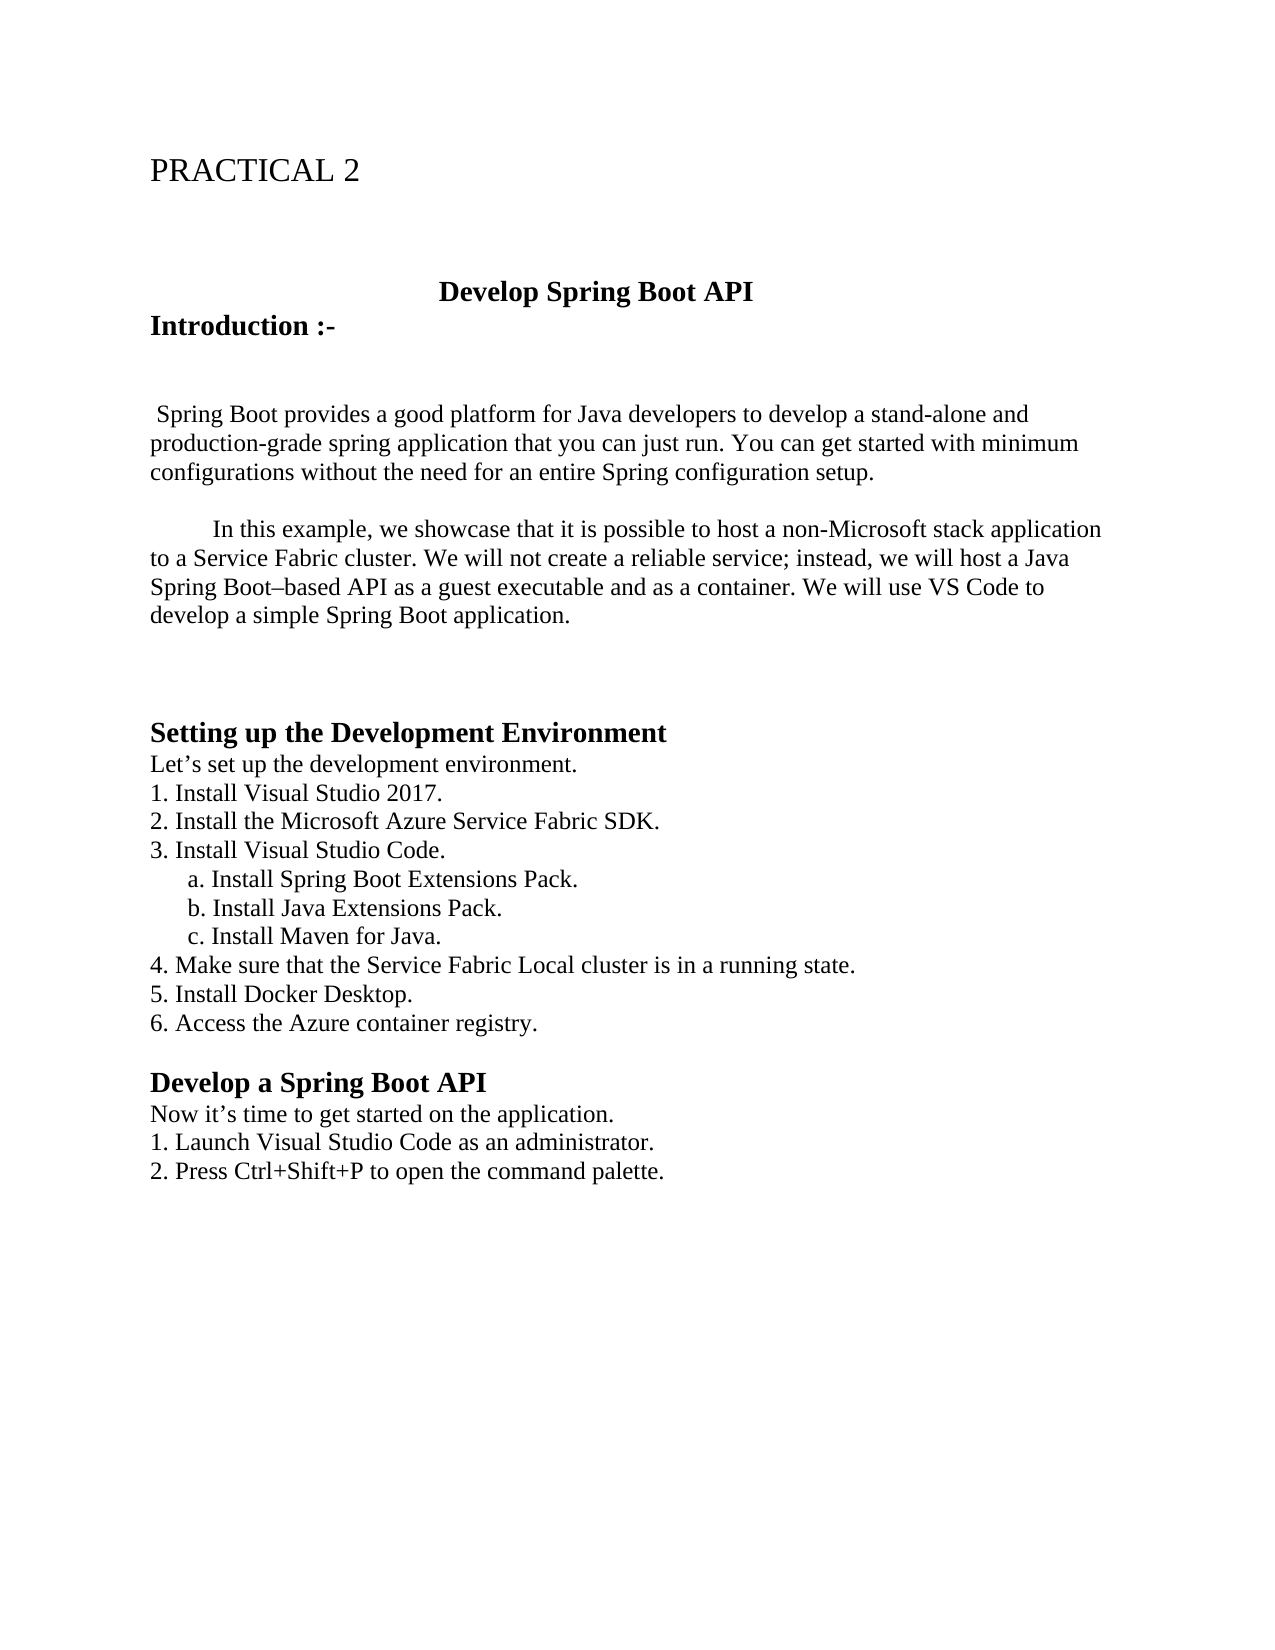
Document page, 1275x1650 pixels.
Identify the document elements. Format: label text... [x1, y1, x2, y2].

text 5. Install Docker Desktop. [150, 979, 1125, 1008]
text Now it’s time to get started on the application. [150, 1099, 1125, 1127]
text Introduction :- [150, 308, 1125, 342]
text 1. Launch Visual Studio Code as an administrator. [150, 1127, 1125, 1156]
text Develop a Spring Boot API [150, 1065, 1125, 1099]
text Setting up the Development Environment [150, 715, 1125, 749]
text 2. Press Ctrl+Shift+P to open the command palette. [150, 1156, 1125, 1185]
text PRACTICAL 2 [150, 150, 1125, 188]
text 6. Access the Azure container registry. [150, 1008, 1125, 1036]
text In this example, we showcase that it is possible to host a non-Microsoft stack application to a Service Fabric cluster. We will not create a reliable service; instead, we will host a Java Spring Boot–based API as a guest executable and as a container. We will use VS Code to develop a simple Spring Boot application. [150, 514, 1125, 629]
text Develop Spring Boot API [150, 274, 1125, 308]
text 2. Install the Microsoft Azure Service Fabric SDK. [150, 806, 1125, 835]
text Let’s set up the development environment. [150, 749, 1125, 778]
text Spring Boot provides a good platform for Java developers to develop a stand-alone and production-grade spring application that you can just run. You can get started with minimum configurations without the need for an entire Spring configuration setup. [150, 399, 1125, 485]
text c. Install Maven for Java. [150, 921, 1125, 950]
text 4. Make sure that the Service Fabric Local cluster is in a running state. [150, 950, 1125, 979]
text 3. Install Visual Studio Code. [150, 835, 1125, 864]
text 1. Install Visual Studio 2017. [150, 778, 1125, 806]
text b. Install Java Extensions Pack. [150, 893, 1125, 921]
text a. Install Spring Boot Extensions Pack. [150, 864, 1125, 893]
